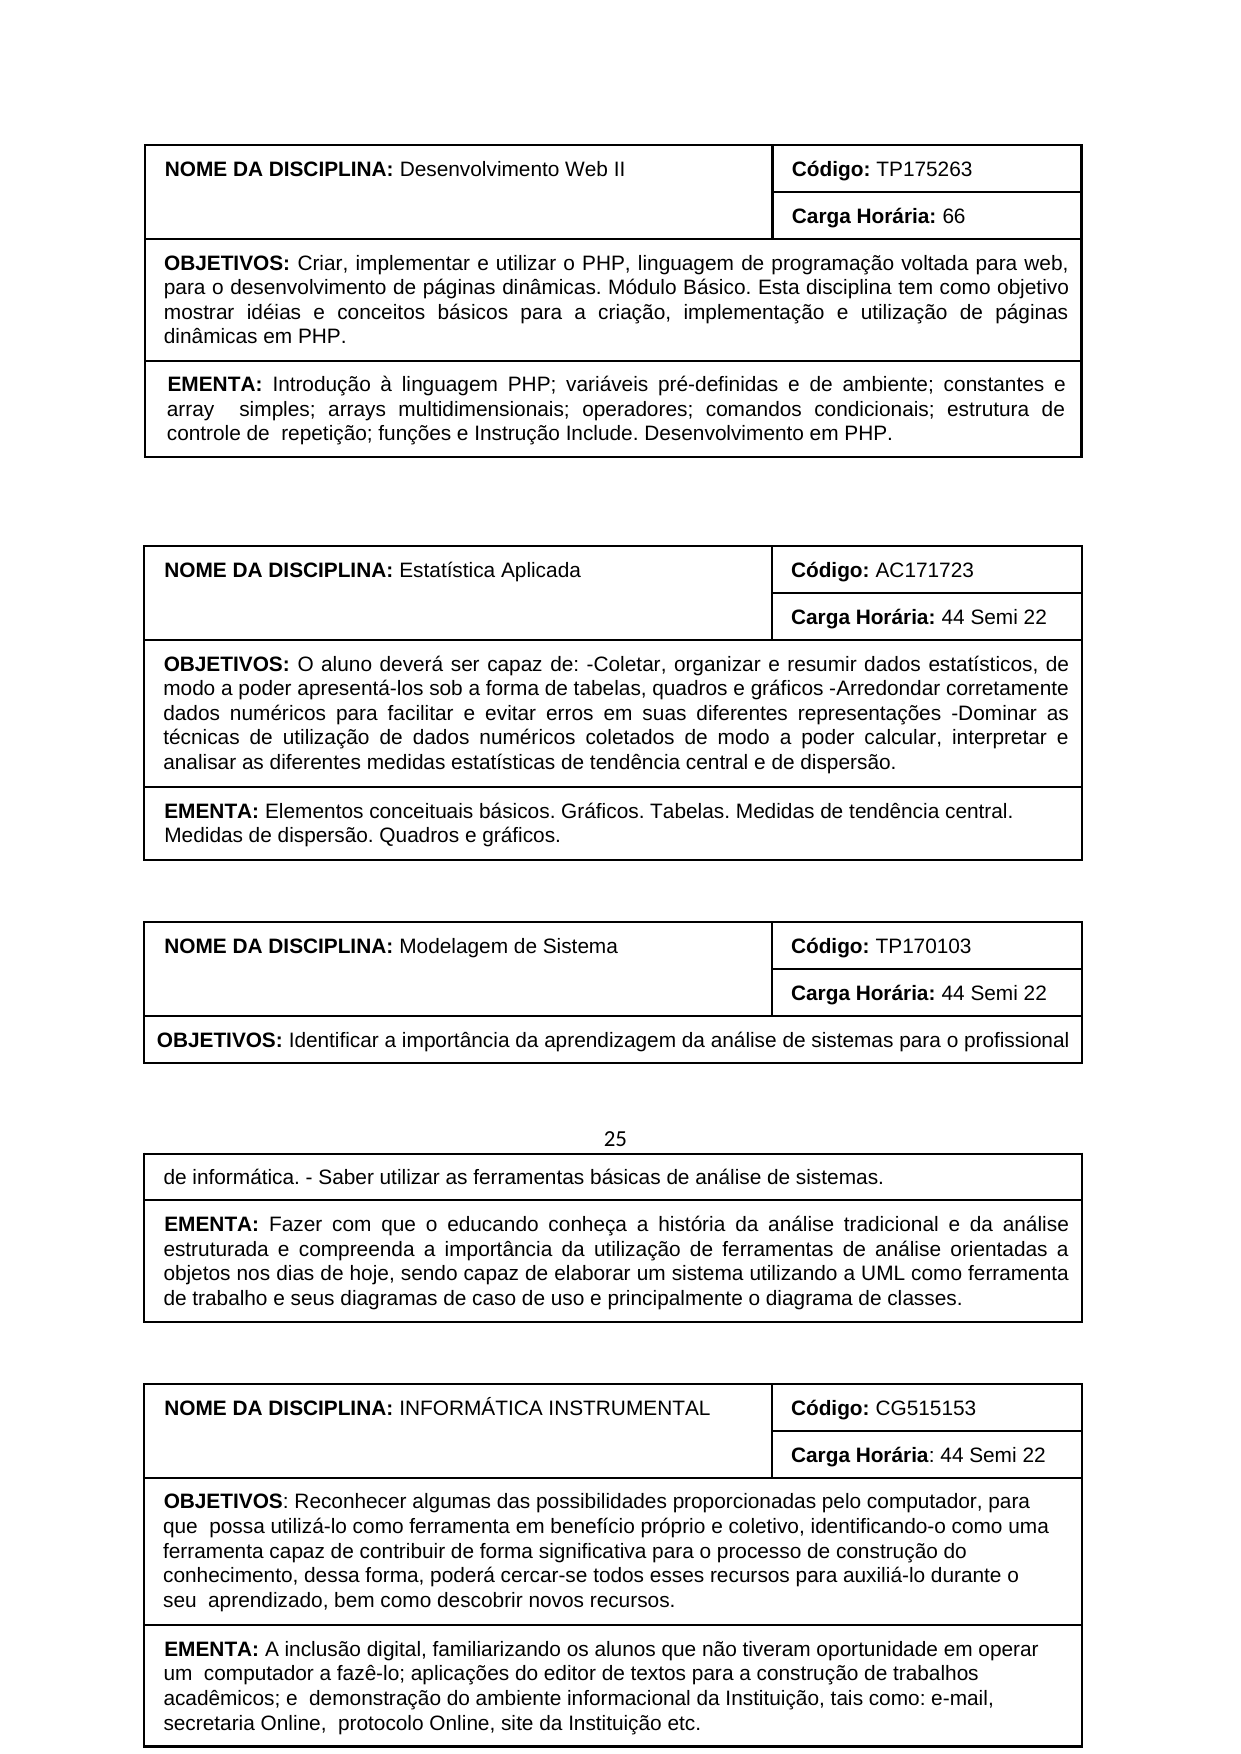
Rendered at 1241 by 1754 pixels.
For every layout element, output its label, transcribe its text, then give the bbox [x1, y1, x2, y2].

table_header NOME DA DISCIPLINA: Modelagem de Sistema [145, 923, 771, 1015]
table_cell Carga Horária: 66 [774, 193, 1080, 238]
table_header Código: TP170103 [773, 923, 1081, 968]
table_cell Carga Horária: 44 Semi 22 [773, 594, 1081, 639]
table_cell OBJETIVOS: Criar, implementar e utilizar o PHP, linguagem de programação voltada para web, para o desenvolvimento de páginas dinâmicas. Módulo Básico. Esta disciplina tem como objetivo mostrar idéias e conceitos básicos para a criação, implementação e utilização de páginas dinâmicas em PHP. [146, 240, 1080, 359]
table_header de informática. - Saber utilizar as ferramentas básicas de análise de sistemas. [145, 1155, 1081, 1199]
table_cell EMENTA: Elementos conceituais básicos. Gráficos. Tabelas. Medidas de tendência central. Medidas de dispersão. Quadros e gráficos. [145, 788, 1081, 859]
text 25 [0, 1124, 627, 1152]
table_header Código: TP175263 [774, 146, 1080, 191]
table_header NOME DA DISCIPLINA: INFORMÁTICA INSTRUMENTAL [145, 1385, 771, 1477]
table_cell Carga Horária: 44 Semi 22 [773, 1432, 1081, 1477]
table_cell OBJETIVOS: Identificar a importância da aprendizagem da análise de sistemas para o profissional [145, 1017, 1081, 1062]
table_cell Carga Horária: 44 Semi 22 [773, 970, 1081, 1015]
table_header Código: AC171723 [773, 547, 1081, 592]
table_cell EMENTA: Introdução à linguagem PHP; variáveis pré-definidas e de ambiente; constantes e array simples; arrays multidimensionais; operadores; comandos condicionais; estrutura de controle de repetição; funções e Instrução Include. Desenvolvimento em PHP. [146, 362, 1080, 456]
table_header NOME DA DISCIPLINA: Estatística Aplicada [145, 547, 771, 639]
table_cell EMENTA: A inclusão digital, familiarizando os alunos que não tiveram oportunidade em operar um computador a fazê-lo; aplicações do editor de textos para a construção de trabalhos acadêmicos; e demonstração do ambiente informacional da Instituição, tais como: e-mail, secretaria Online, protocolo Online, site da Instituição etc. [145, 1626, 1081, 1745]
table_header Código: CG515153 [773, 1385, 1081, 1430]
table_header NOME DA DISCIPLINA: Desenvolvimento Web II [146, 146, 771, 238]
table_cell EMENTA: Fazer com que o educando conheça a história da análise tradicional e da análise estruturada e compreenda a importância da utilização de ferramentas de análise orientadas a objetos nos dias de hoje, sendo capaz de elaborar um sistema utilizando a UML como ferramenta de trabalho e seus diagramas de caso de uso e principalmente o diagrama de classes. [145, 1201, 1081, 1321]
table_cell OBJETIVOS: Reconhecer algumas das possibilidades proporcionadas pelo computador, para que possa utilizá-lo como ferramenta em benefício próprio e coletivo, identificando-o como uma ferramenta capaz de contribuir de forma significativa para o processo de construção do conhecimento, dessa forma, poderá cercar-se todos esses recursos para auxiliá-lo durante o seu aprendizado, bem como descobrir novos recursos. [145, 1479, 1081, 1624]
table_cell OBJETIVOS: O aluno deverá ser capaz de: -Coletar, organizar e resumir dados estatísticos, de modo a poder apresentá-los sob a forma de tabelas, quadros e gráficos -Arredondar corretamente dados numéricos para facilitar e evitar erros em suas diferentes representações -Dominar as técnicas de utilização de dados numéricos coletados de modo a poder calcular, interpretar e analisar as diferentes medidas estatísticas de tendência central e de dispersão. [145, 641, 1081, 786]
